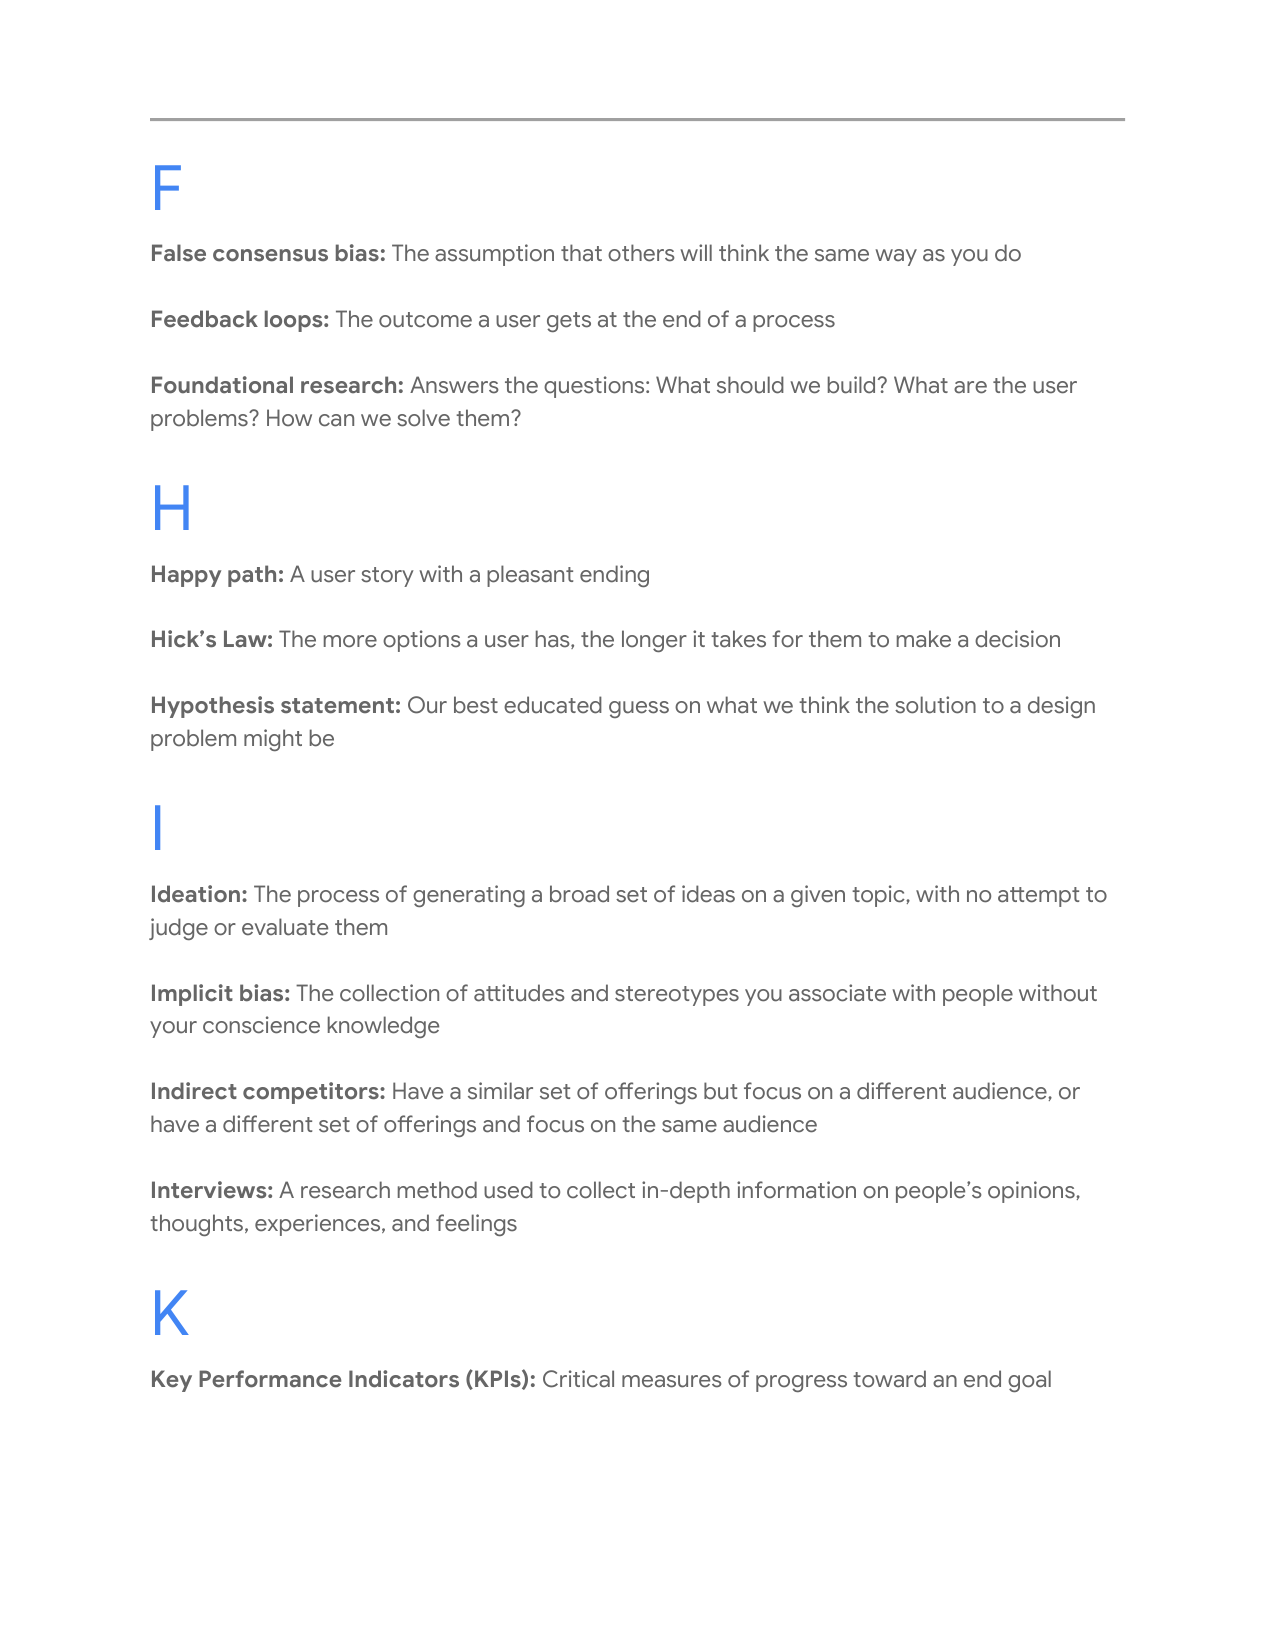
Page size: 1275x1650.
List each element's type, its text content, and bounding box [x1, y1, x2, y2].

text Foundational research: Answers the questions: What should we build? What are the user problems? How can we solve them? [150, 371, 1125, 433]
text F [150, 150, 1125, 228]
text Hypothesis statement: Our best educated guess on what we think the solution to a design problem might be [150, 692, 1125, 753]
text Interviews: A research method used to collect in-depth information on people’s opinions, thoughts, experiences, and feelings [150, 1176, 1125, 1238]
text Ideation: The process of generating a broad set of ideas on a given topic, with no attempt to judge or evaluate them [150, 880, 1125, 942]
text Happy path: A user story with a pleasant ending [150, 560, 1125, 589]
text I [150, 790, 1125, 868]
text H [150, 470, 1125, 548]
text Hick’s Law: The more options a user has, the longer it takes for them to make a decision [150, 626, 1125, 654]
text K [150, 1275, 1125, 1353]
text Implicit bias: The collection of attitudes and stereotypes you associate with people without your conscience knowledge [150, 979, 1125, 1041]
text Indirect competitors: Have a similar set of offerings but focus on a different audience, or have a different set of offerings and focus on the same audience [150, 1078, 1125, 1139]
text Key Performance Indicators (KPIs): Critical measures of progress toward an end goal [150, 1365, 1125, 1394]
text False consensus bias: The assumption that others will think the same way as you do [150, 240, 1125, 268]
text Feedback loops: The outcome a user gets at the end of a process [150, 306, 1125, 334]
